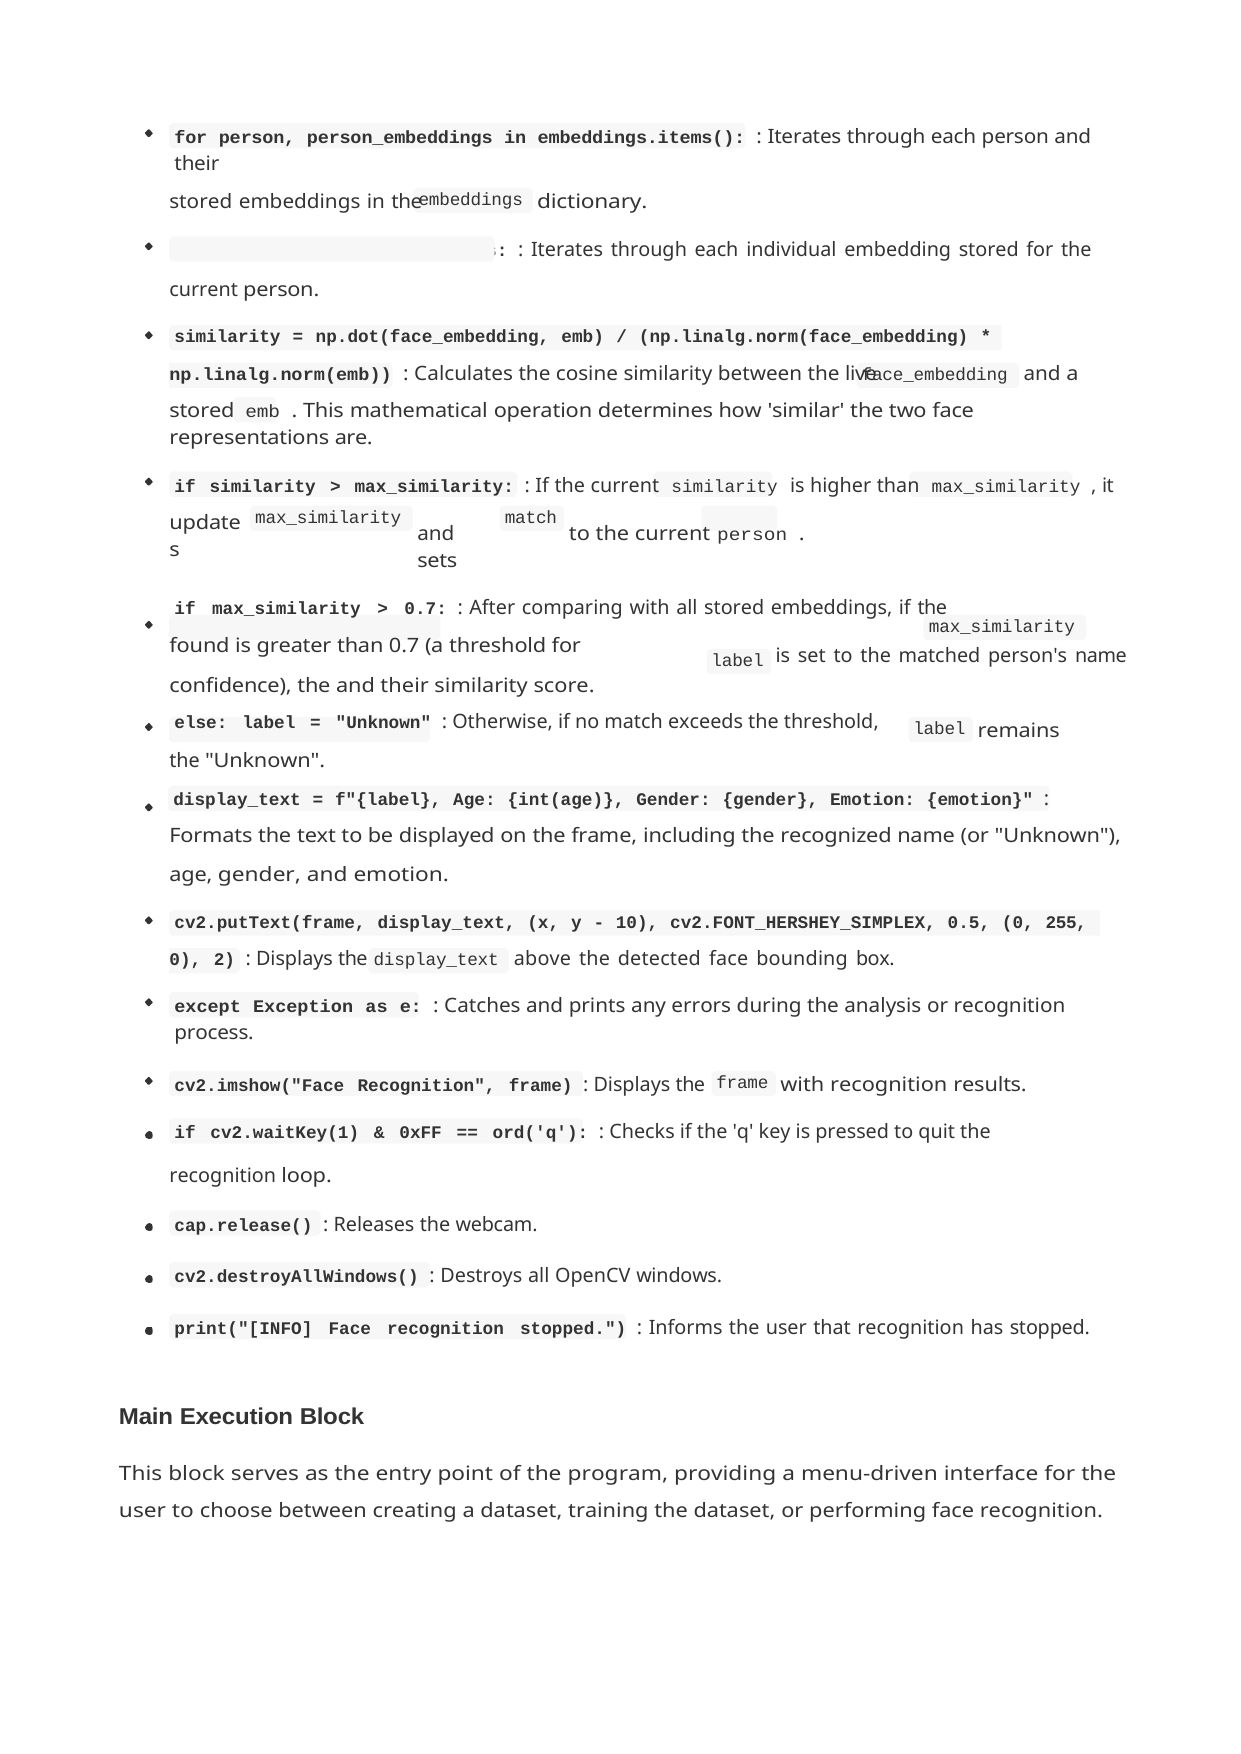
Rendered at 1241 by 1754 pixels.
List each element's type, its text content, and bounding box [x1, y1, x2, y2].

text for emb in person_embeddings: : Iterates through each individual embedding stored for the current person. [169, 236, 1124, 302]
text if max_similarity > 0.7: : After comparing with all stored embeddings, if the [174, 593, 1137, 621]
text 0), 2) : Displays the above the detected face bounding box. [169, 918, 1137, 971]
text remains [977, 716, 1137, 743]
text and sets [417, 519, 499, 573]
picture [145, 1327, 153, 1335]
text if cv2.waitKey(1) & 0xFF == ord('q'): : Checks if the 'q' key is pressed to quit the recognition loop. [145, 1118, 1089, 1188]
text np.linalg.norm(emb)) : Calculates the cosine similarity between the live and a [169, 333, 1137, 386]
text stored emb . This mathematical operation determines how 'similar' the two face representations are. [169, 396, 1137, 450]
text This block serves as the entry point of the program, providing a menu-driven interface for the user to choose between creating a dataset, training the dataset, or performing face recognition. [119, 1459, 1124, 1524]
picture [145, 1223, 153, 1231]
text else: label = "Unknown" : Otherwise, if no match exceeds the threshold, the "Unknown". [169, 707, 904, 773]
text if similarity > max_similarity: : If the current similarity is higher than max_similarity , it [174, 471, 1137, 498]
text cv2.imshow("Face Recognition", frame) : Displays the with recognition results. [174, 1070, 1137, 1097]
picture [145, 1275, 153, 1283]
text Formats the text to be displayed on the frame, including the recognized name (or "Unknown"), age, gender, and emotion. [169, 821, 1137, 887]
text to the current person . [569, 519, 1137, 546]
text updates [169, 508, 250, 562]
text found is greater than 0.7 (a threshold for confidence), the and their similarity score. [169, 631, 702, 699]
text cap.release() : Releases the webcam. [145, 1210, 1137, 1241]
text cv2.destroyAllWindows() : Destroys all OpenCV windows. [145, 1262, 1137, 1293]
text print("[INFO] Face recognition stopped.") : Informs the user that recognition has stopped. [145, 1313, 1137, 1345]
subtitle Main Execution Block [119, 1403, 1137, 1429]
text stored embeddings in the dictionary. [169, 187, 1137, 214]
text except Exception as e: : Catches and prints any errors during the analysis or recognition process. [174, 992, 1137, 1046]
text is set to the matched person's name [775, 641, 1137, 668]
picture [145, 1131, 153, 1139]
text for person, person_embeddings in embeddings.items(): : Iterates through each person and their [174, 122, 1137, 176]
